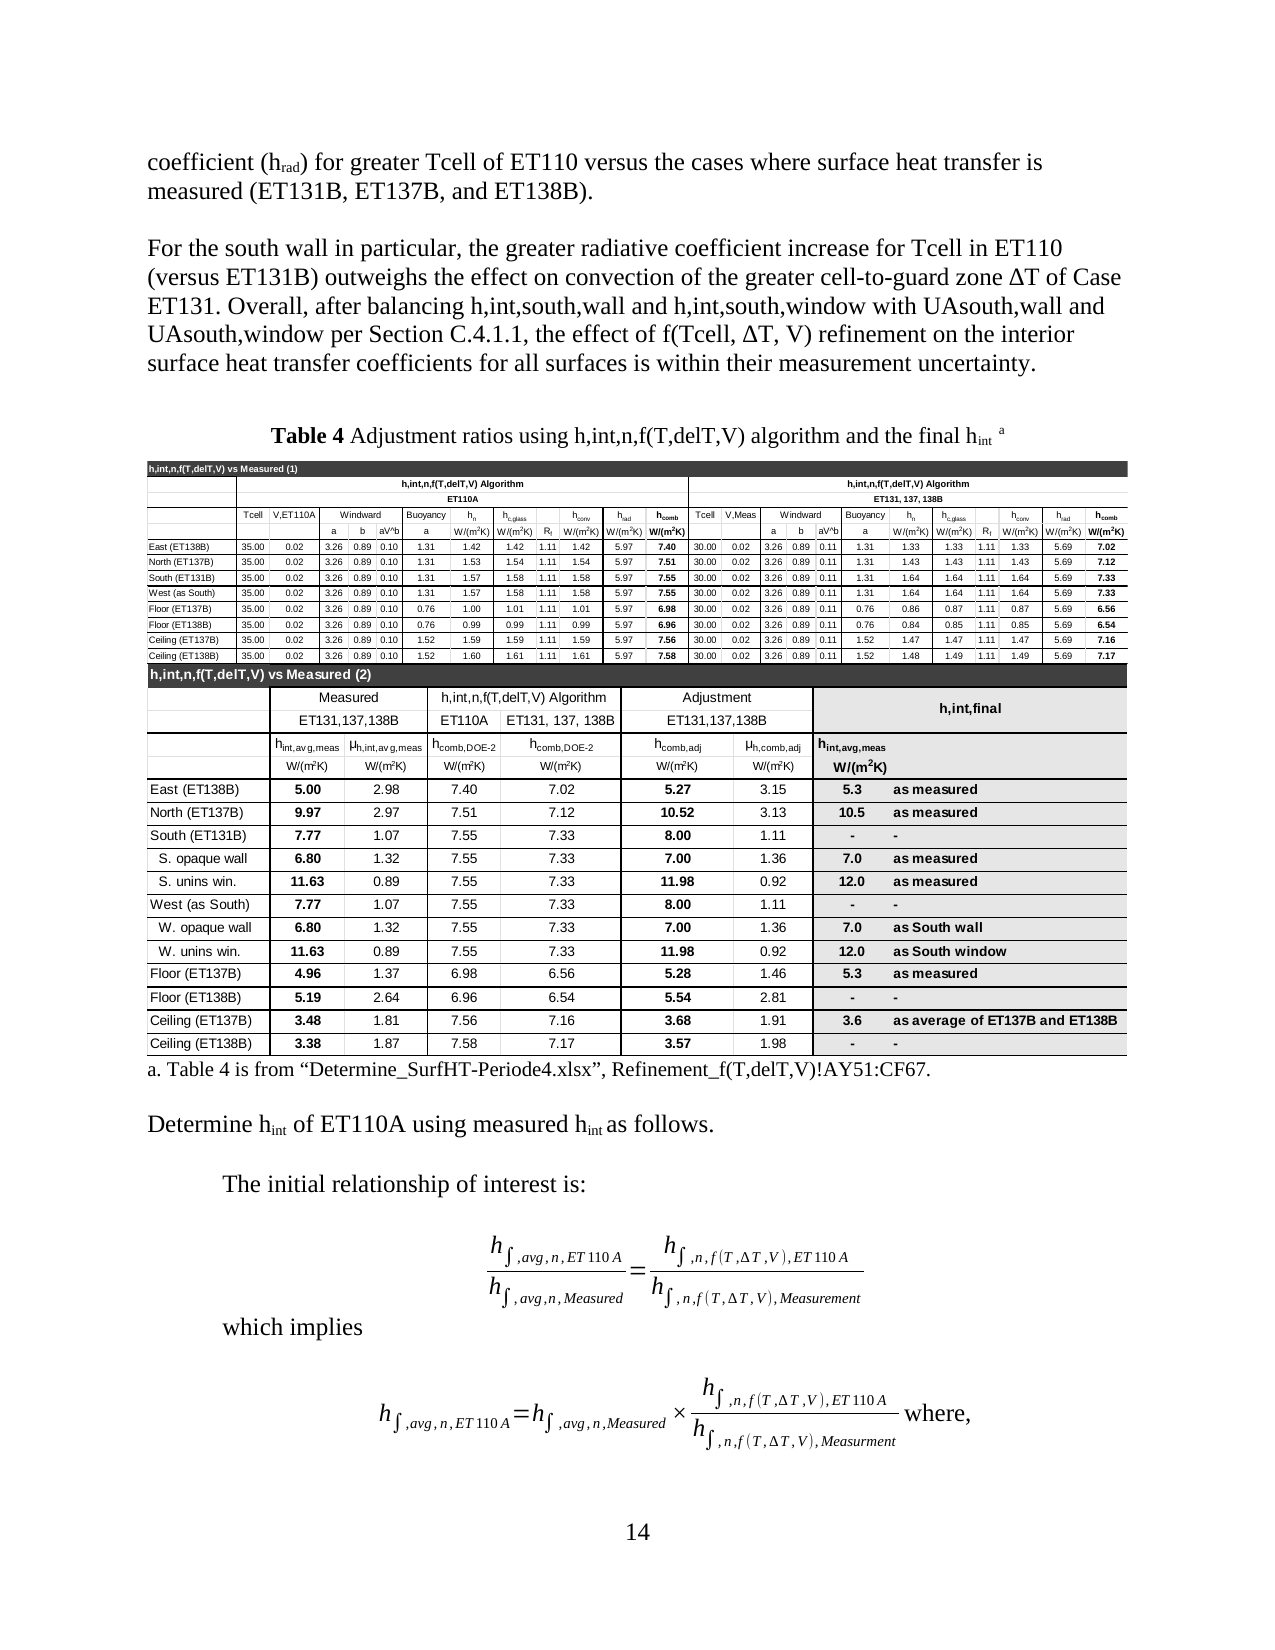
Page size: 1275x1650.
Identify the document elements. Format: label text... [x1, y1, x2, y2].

list which implies [222, 1312, 1128, 1341]
list where, [222, 1374, 1128, 1452]
list The initial relationship of interest is: [222, 1169, 1128, 1198]
text Determine hint of ET110A using measured hint as follows. [147, 1109, 1128, 1138]
text Table 4 Adjustment ratios using h,int,n,f(T,delT,V) algorithm and the final hint a [147, 422, 1128, 448]
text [147, 147, 1128, 204]
text For the south wall in particular, the greater radiative coefficient increase for Tcell in ET110 (versus ET131B) outweighs the effect on convection of the greater cell-to-guard zone ∆T of Case ET131. Overall, after balancing h,int,south,wall and h,int,south,window with UAsouth,wall and UAsouth,window per Section C.4.1.1, the effect of f(Tcell, ∆T, V) refinement on the interior surface heat transfer coefficients for all surfaces is within their measurement uncertainty. [147, 233, 1128, 377]
text a. Table 4 is from “Determine_SurfHT-Periode4.xlsx”, Refinement_f(T,delT,V)!AY51:CF67. [147, 1057, 1128, 1081]
